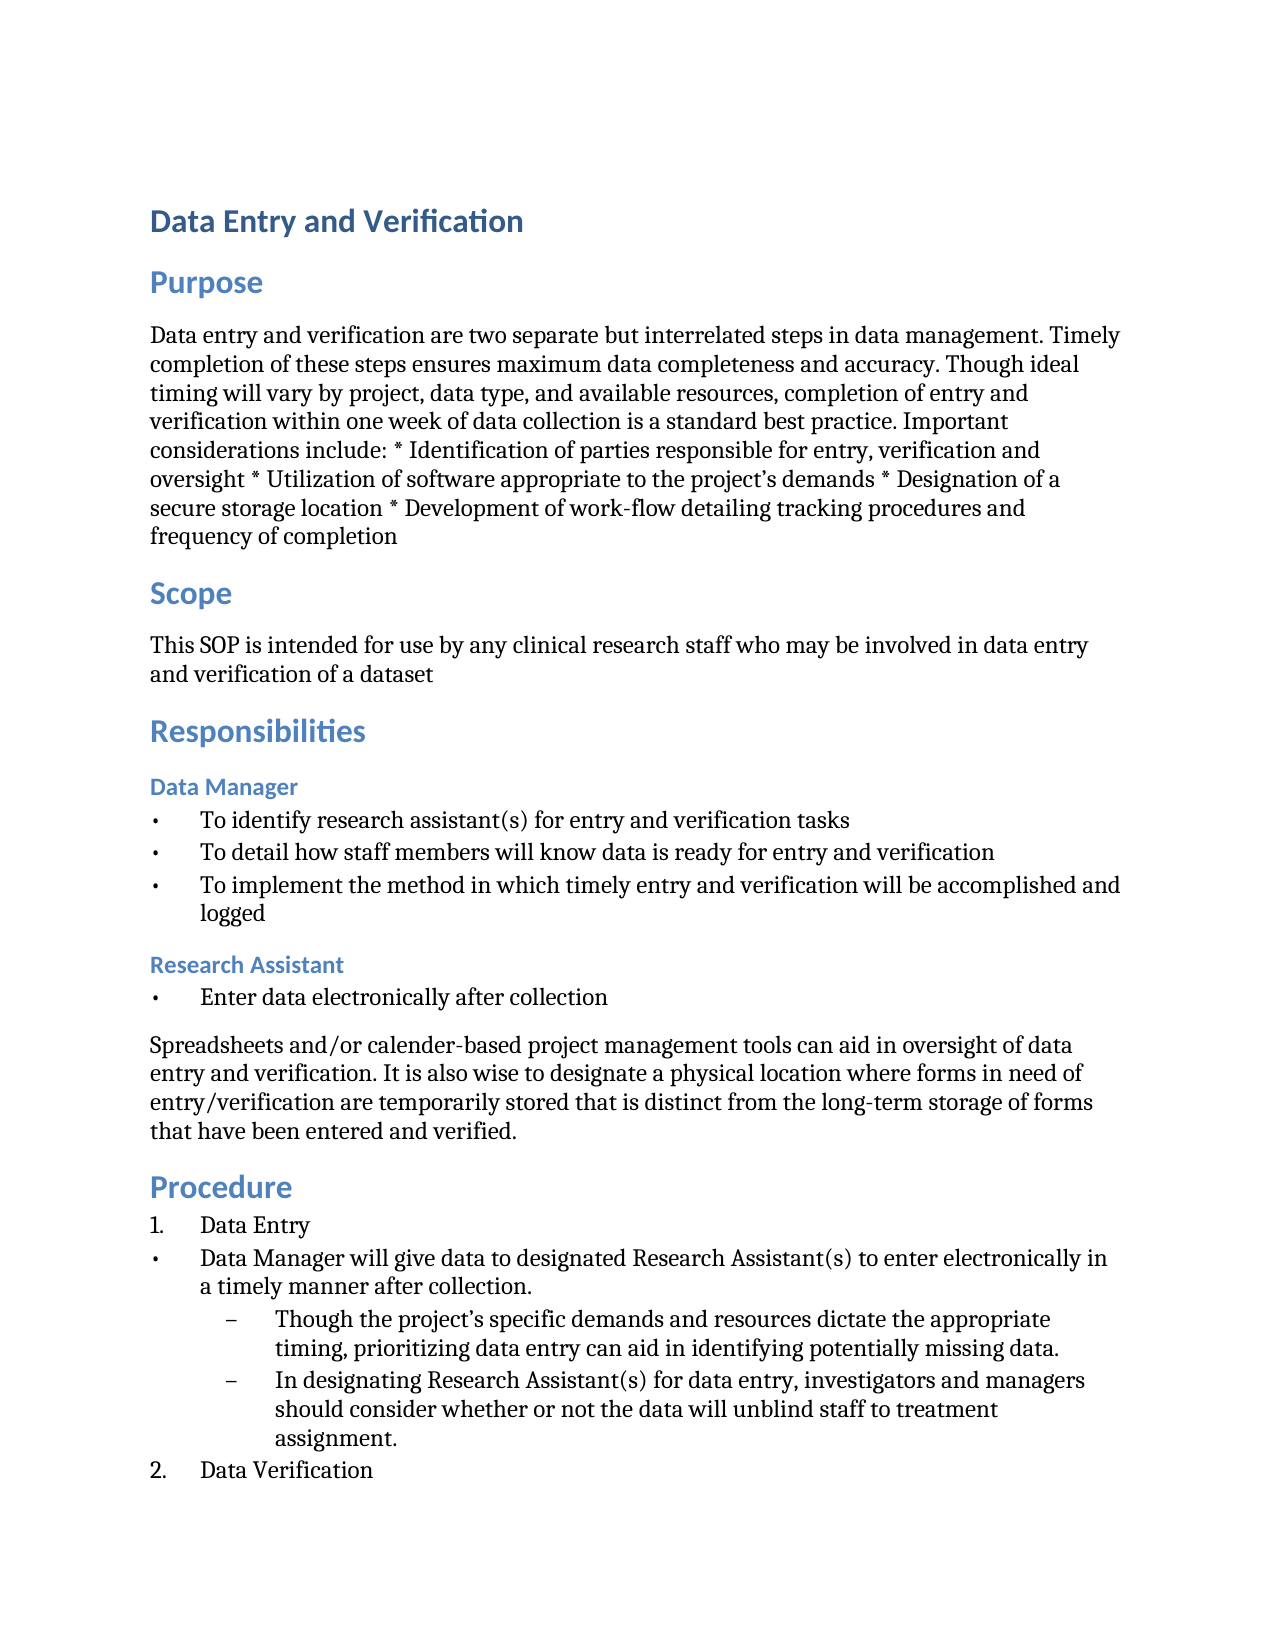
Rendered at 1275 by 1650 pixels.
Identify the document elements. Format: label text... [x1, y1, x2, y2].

list To identify research assistant(s) for entry and verification tasks [150, 806, 1125, 834]
subtitle Data Manager [150, 771, 1125, 802]
subtitle Data Entry and Verification [150, 200, 1125, 241]
list Enter data electronically after collection [150, 983, 1125, 1012]
subtitle Purpose [150, 262, 1125, 302]
subtitle Procedure [150, 1166, 1125, 1207]
list To implement the method in which timely entry and verification will be accomplished and logged [150, 871, 1125, 928]
subtitle Research Assistant [150, 949, 1125, 979]
list To detail how staff members will know data is ready for entry and verification [150, 838, 1125, 867]
text Spreadsheets and/or calender-based project management tools can aid in oversight of data entry and verification. It is also wise to designate a physical location where forms in need of entry/verification are temporarily stored that is distinct from the long-term storage of forms that have been entered and verified. [150, 1031, 1125, 1146]
list Data Entry [150, 1211, 1125, 1240]
list In designating Research Assistant(s) for data entry, investigators and managers should consider whether or not the data will unblind staff to treatment assignment. [225, 1366, 1125, 1452]
text Data entry and verification are two separate but interrelated steps in data management. Timely completion of these steps ensures maximum data completeness and accuracy. Though ideal timing will vary by project, data type, and available resources, completion of entry and verification within one week of data collection is a standard best practice. Important considerations include: * Identification of parties responsible for entry, verification and oversight * Utilization of software appropriate to the project’s demands * Designation of a secure storage location * Development of work-flow detailing tracking procedures and frequency of completion [150, 321, 1125, 551]
list Data Manager will give data to designated Research Assistant(s) to enter electronically in a timely manner after collection. [150, 1243, 1125, 1301]
subtitle Scope [150, 572, 1125, 613]
list Data Verification [150, 1456, 1125, 1485]
subtitle Responsibilities [150, 710, 1125, 750]
list Though the project’s specific demands and resources dictate the appropriate timing, prioritizing data entry can aid in identifying potentially missing data. [225, 1305, 1125, 1362]
text This SOP is intended for use by any clinical research staff who may be involved in data entry and verification of a dataset [150, 631, 1125, 689]
